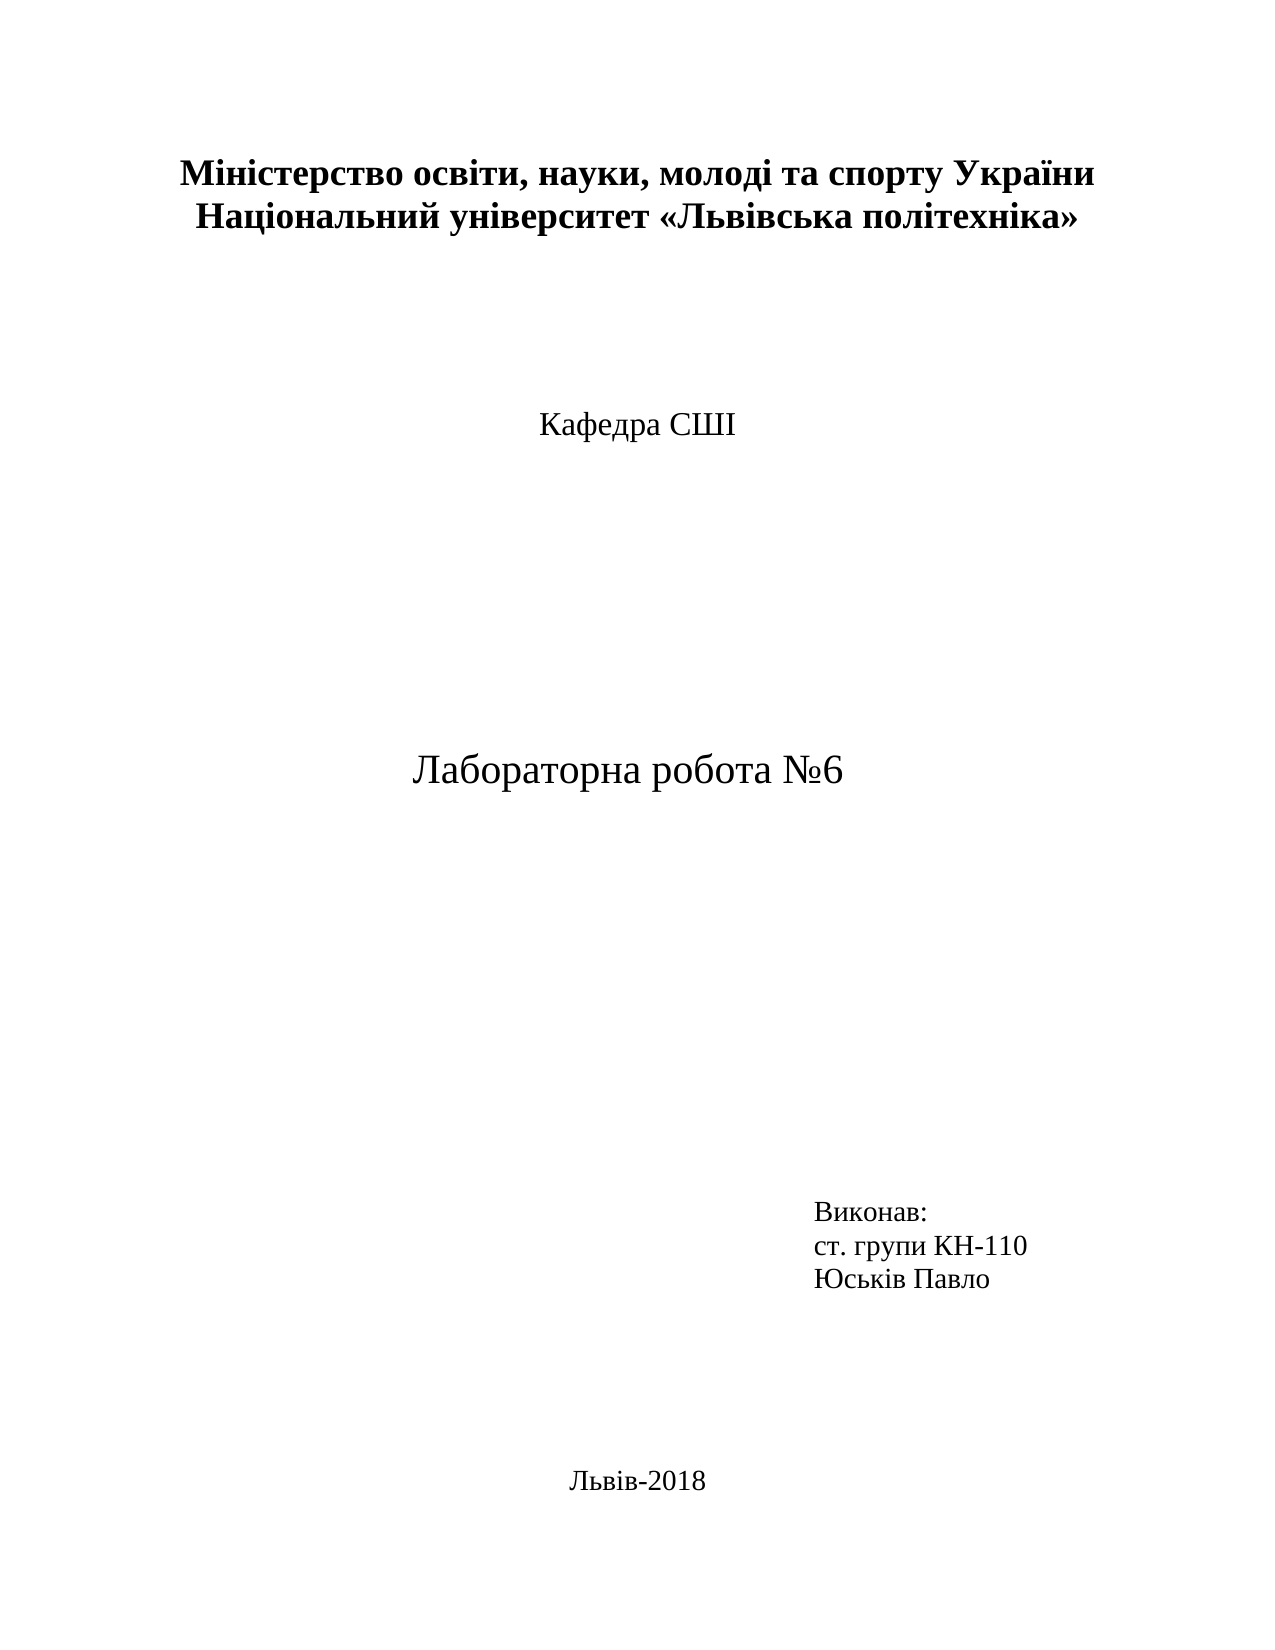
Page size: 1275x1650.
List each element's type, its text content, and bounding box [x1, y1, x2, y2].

text ст. групи КН-110 [740, 1228, 1125, 1262]
text Виконав: [740, 1194, 1125, 1228]
text Лабораторна робота №6 [150, 744, 1125, 792]
text Львів-2018 [150, 1463, 1125, 1496]
text Юськів Павло [740, 1262, 1125, 1295]
text Кафедра СШІ [150, 404, 1125, 442]
text Міністерство освіти, науки, молоді та спорту України [150, 150, 1125, 193]
text Національний університет «Львівська політехніка» [150, 193, 1125, 236]
